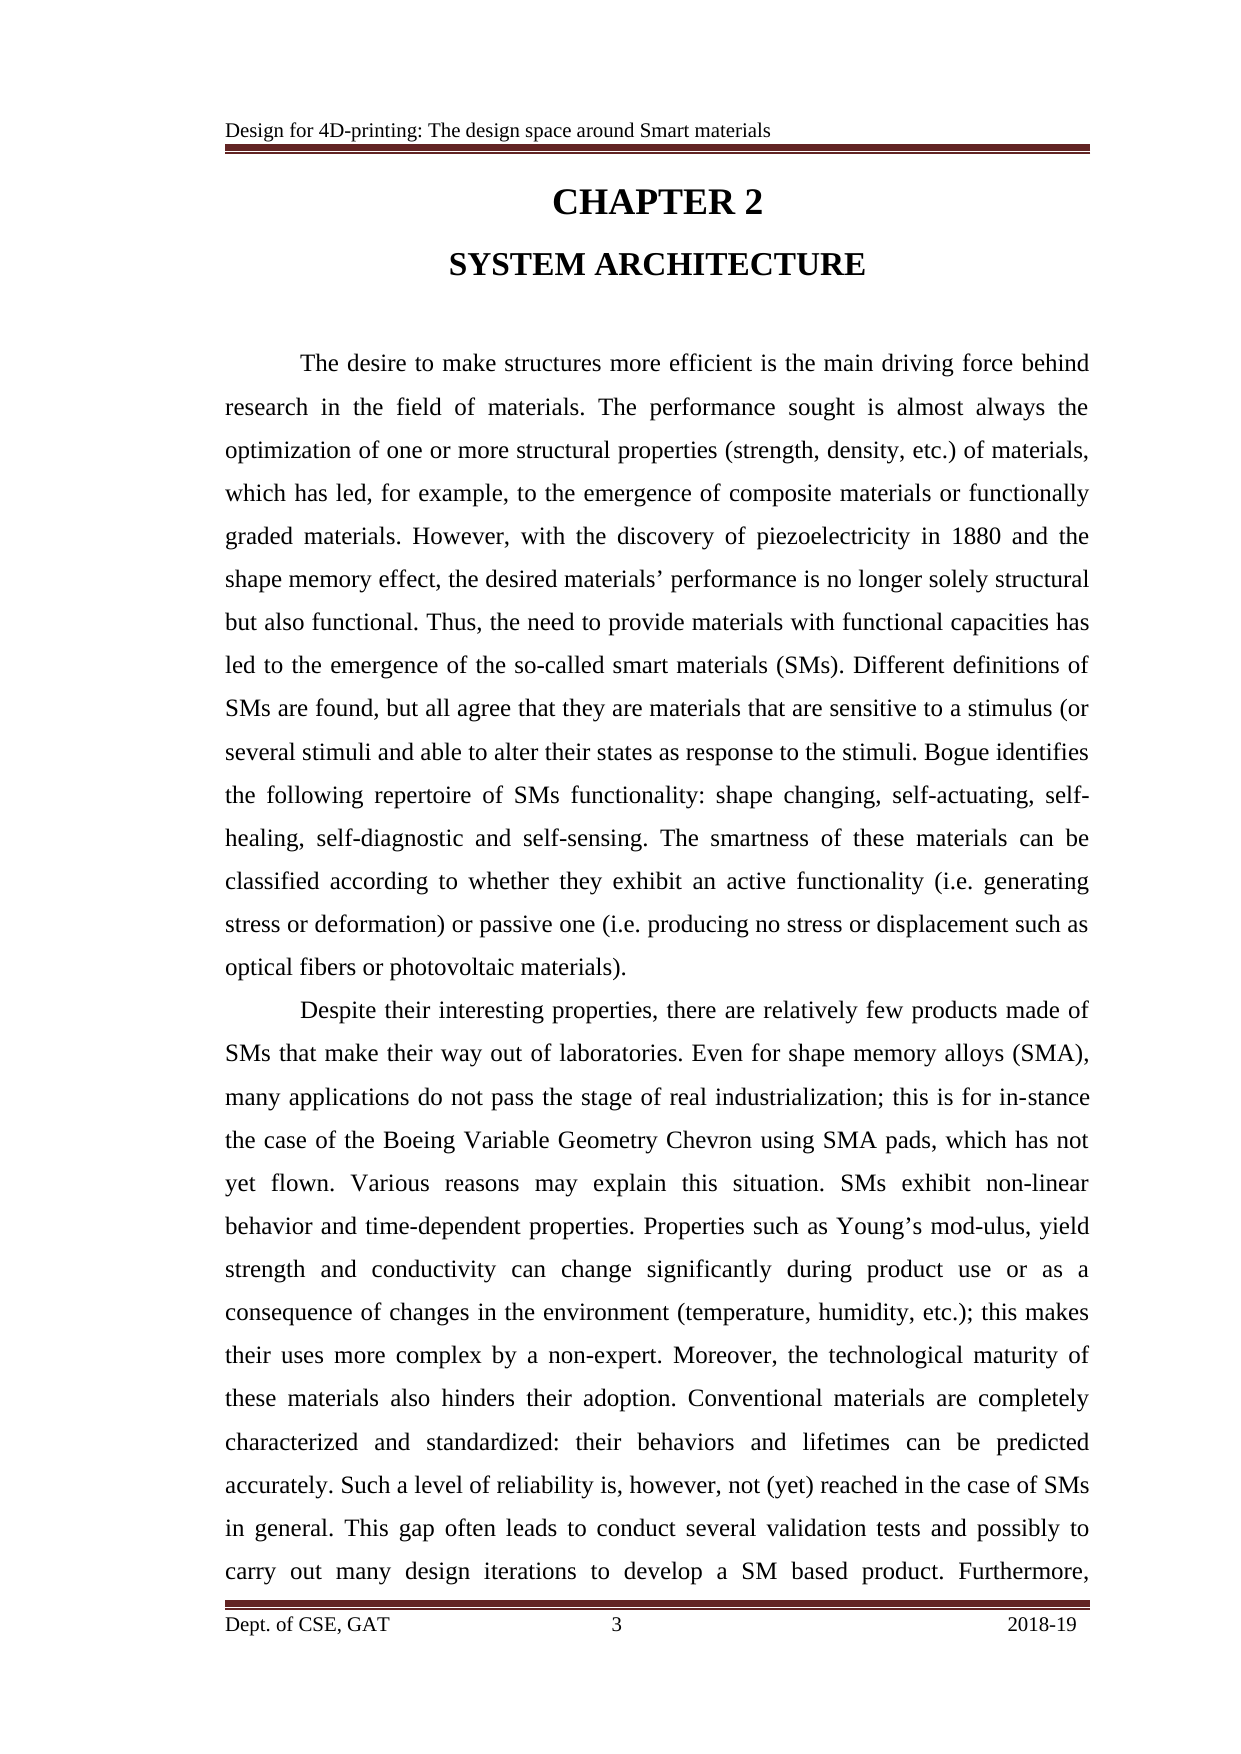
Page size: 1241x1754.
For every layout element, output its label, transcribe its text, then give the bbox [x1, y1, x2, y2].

text The desire to make structures more efficient is the main driving force behind research in the field of materials. The performance sought is almost always the optimization of one or more structural properties (strength, density, etc.) of materials, which has led, for example, to the emergence of composite materials or functionally graded materials. However, with the discovery of piezoelectricity in 1880 and the shape memory effect, the desired materials’ performance is no longer solely structural but also functional. Thus, the need to provide materials with functional capacities has led to the emergence of the so-called smart materials (SMs). Different definitions of SMs are found, but all agree that they are materials that are sensitive to a stimulus (or several stimuli and able to alter their states as response to the stimuli. Bogue identifies the following repertoire of SMs functionality: shape changing, self-actuating, self-healing, self-diagnostic and self-sensing. The smartness of these materials can be classified according to whether they exhibit an active functionality (i.e. generating stress or deformation) or passive one (i.e. producing no stress or displacement such as optical fibers or photovoltaic materials). [225, 348, 1090, 981]
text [225, 995, 1090, 1585]
text SYSTEM ARCHITECTURE [225, 244, 1090, 282]
text CHAPTER 2 [225, 179, 1090, 222]
